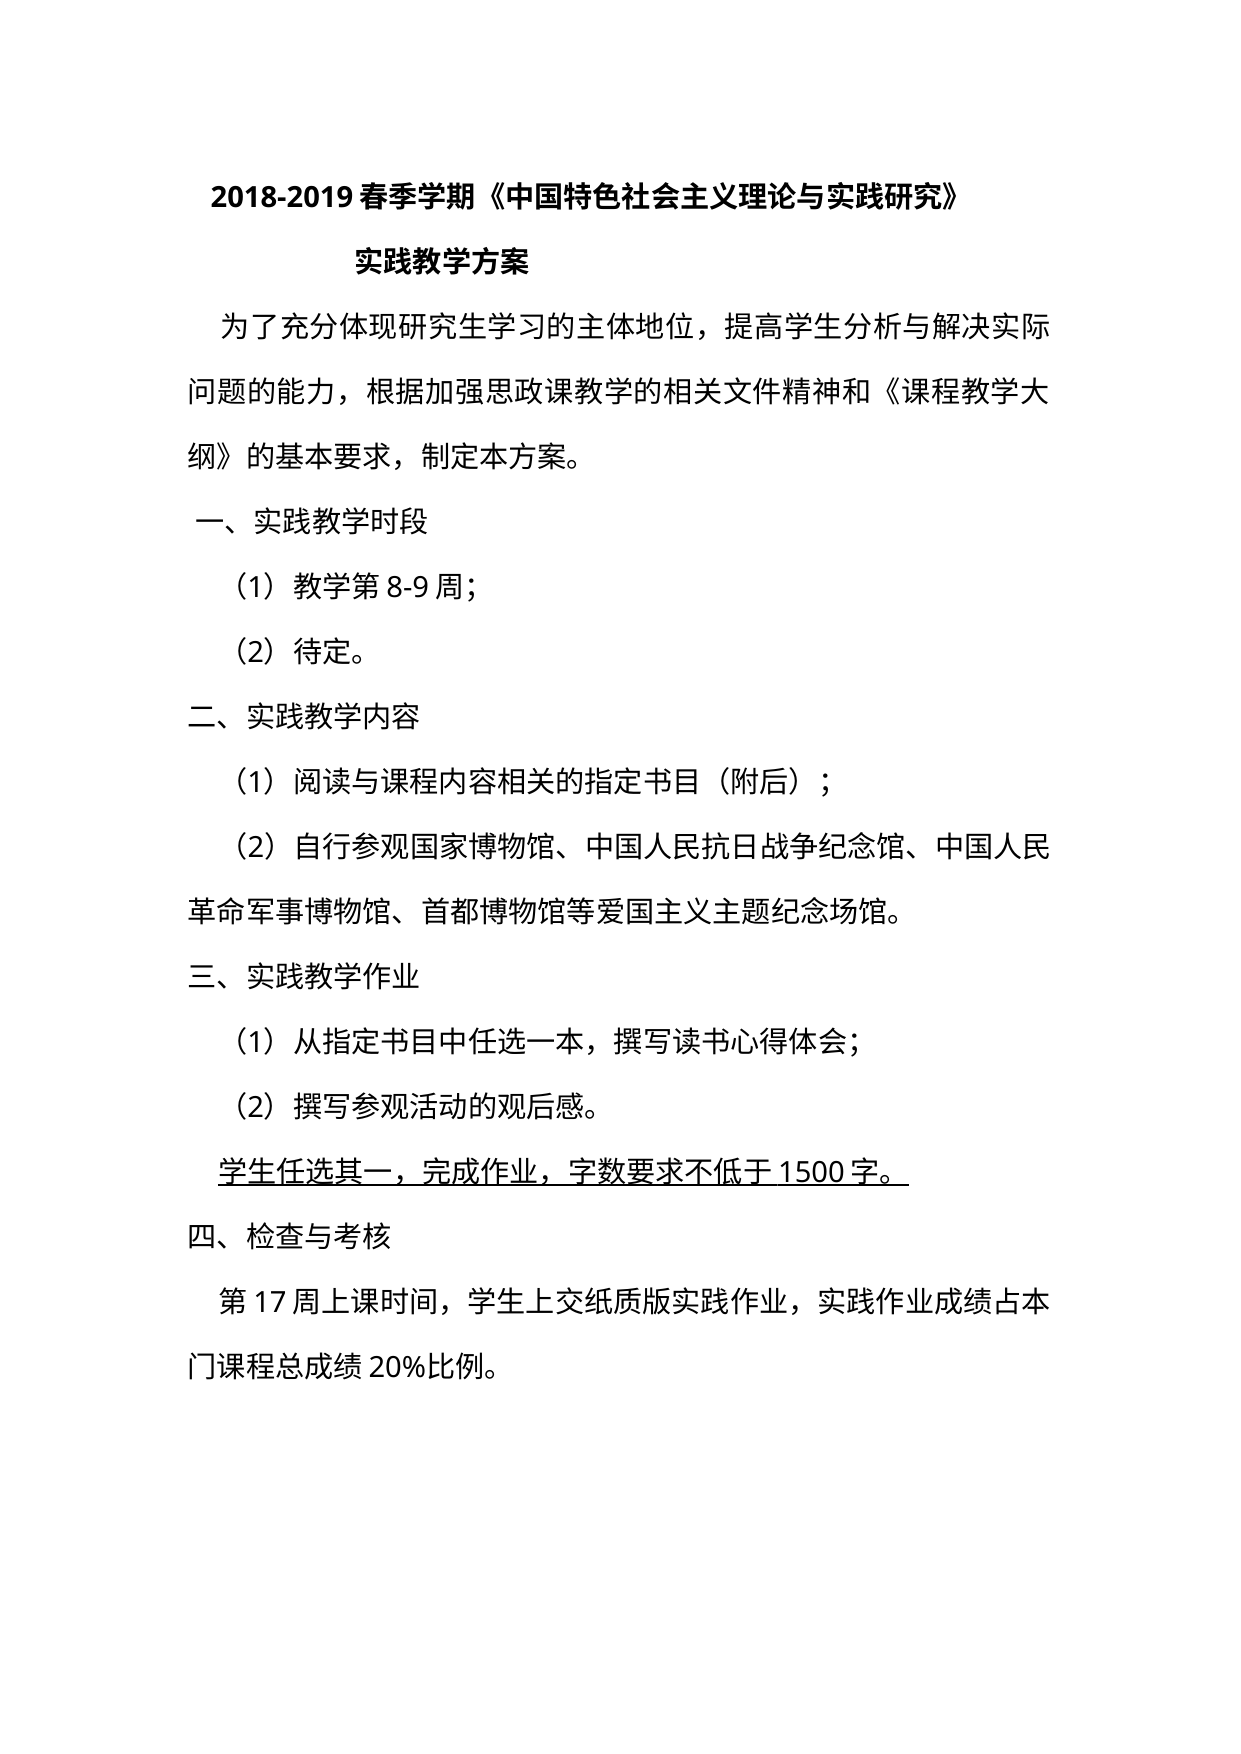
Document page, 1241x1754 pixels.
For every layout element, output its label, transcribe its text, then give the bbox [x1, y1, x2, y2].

text （1）从指定书目中任选一本，撰写读书心得体会； [187, 1007, 1053, 1072]
text 实践教学方案 [187, 227, 1053, 292]
text 学生任选其一，完成作业，字数要求不低于1500字。 [187, 1137, 1053, 1202]
text 2018-2019春季学期《中国特色社会主义理论与实践研究》 [187, 162, 1053, 227]
text 第17周上课时间，学生上交纸质版实践作业，实践作业成绩占本门课程总成绩20%比例。 [187, 1267, 1053, 1397]
text 为了充分体现研究生学习的主体地位，提高学生分析与解决实际问题的能力，根据加强思政课教学的相关文件精神和《课程教学大纲》的基本要求，制定本方案。 [187, 292, 1053, 487]
text 一、实践教学时段 [187, 487, 1053, 552]
text （2）撰写参观活动的观后感。 [187, 1072, 1053, 1137]
text （2）自行参观国家博物馆、中国人民抗日战争纪念馆、中国人民革命军事博物馆、首都博物馆等爱国主义主题纪念场馆。 [187, 812, 1053, 942]
text 四、检查与考核 [187, 1202, 1053, 1267]
text 三、实践教学作业 [187, 942, 1053, 1007]
text （2）待定。 [187, 617, 1053, 682]
text （1）阅读与课程内容相关的指定书目（附后）； [187, 747, 1053, 812]
text （1）教学第8-9周； [187, 552, 1053, 617]
text 二、实践教学内容 [187, 682, 1053, 747]
